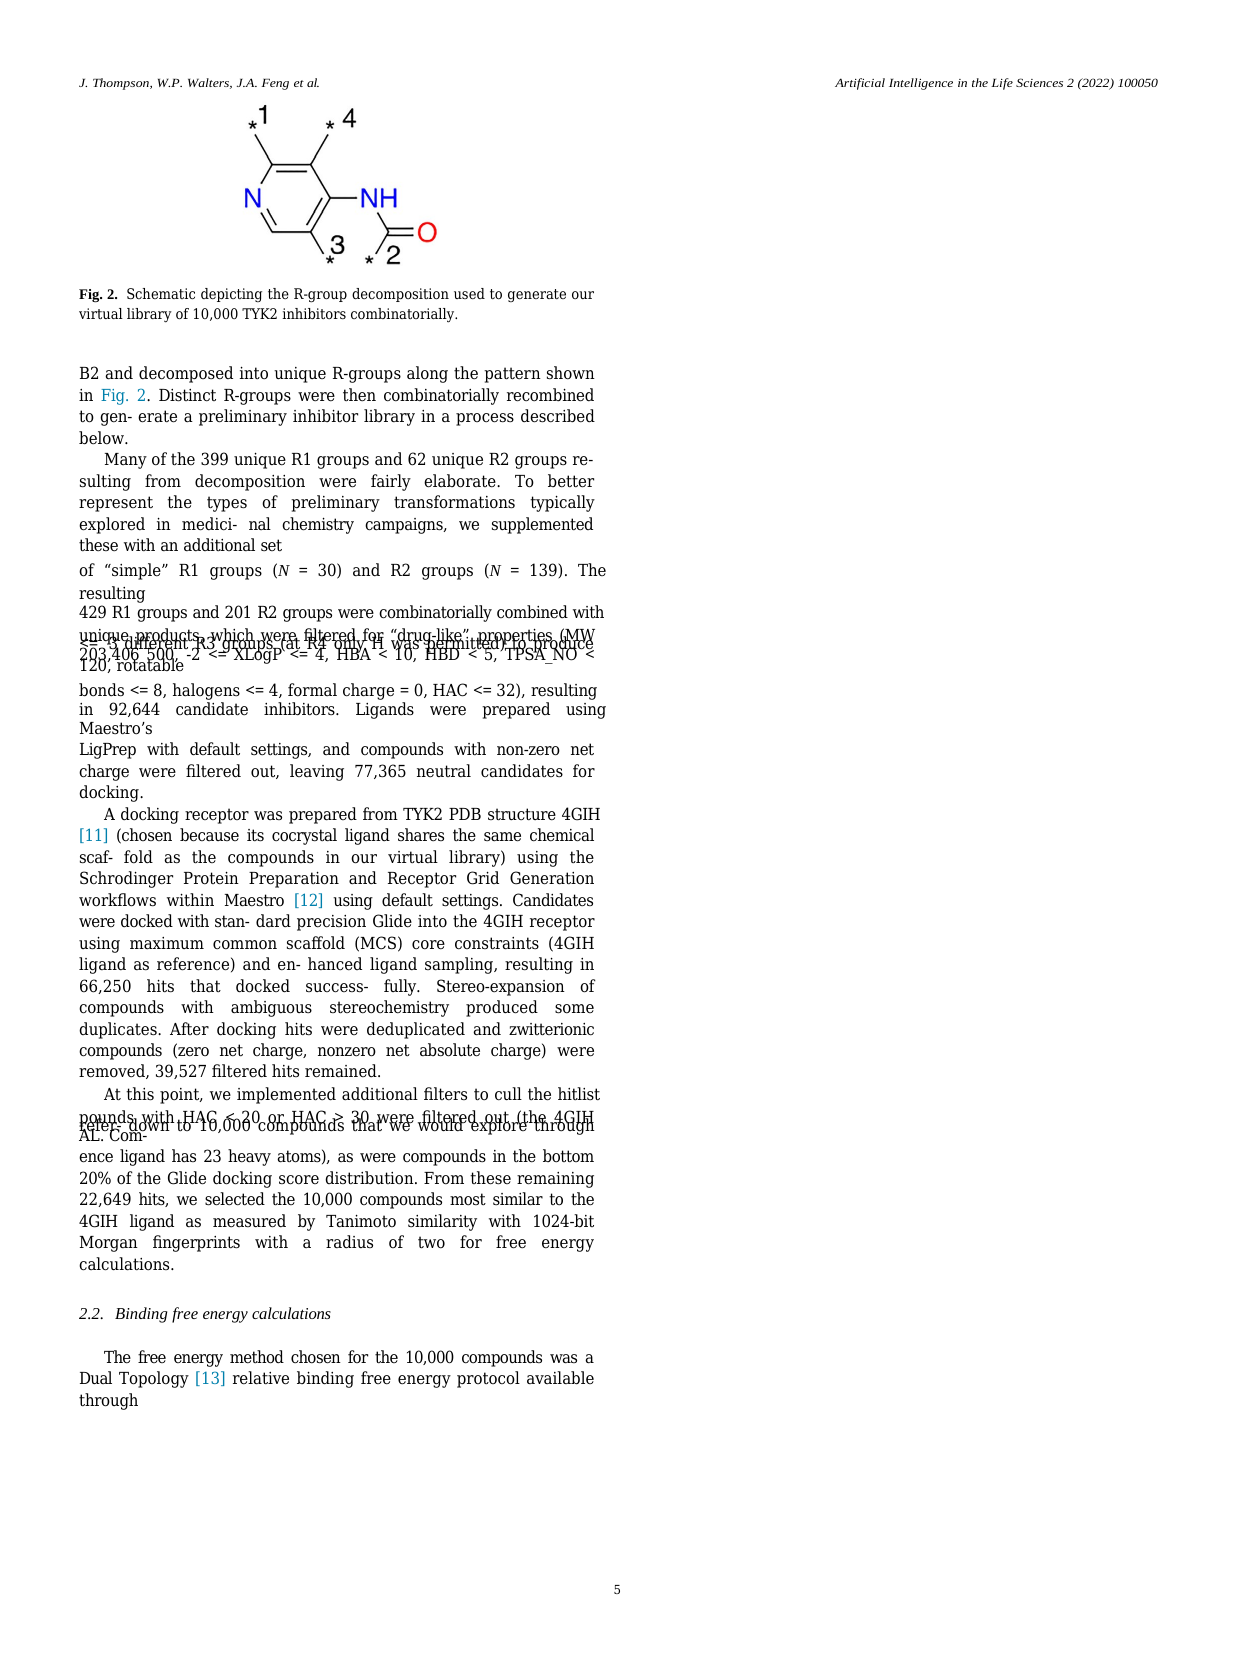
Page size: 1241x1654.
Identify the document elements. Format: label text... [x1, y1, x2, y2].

text A docking receptor was prepared from TYK2 PDB structure 4GIH [104, 804, 607, 824]
text The free energy method chosen for the 10,000 compounds was a Dual Topology [13] relative binding free energy protocol available through [79, 1348, 595, 1410]
picture [196, 1371, 200, 1386]
text of “simple” R1 groups (N = 30) and R2 groups (N = 139). The resulting [79, 558, 607, 604]
text bonds <= 8, halogens <= 4, formal charge = 0, HAC <= 32), resulting [79, 675, 607, 701]
text Fig. 2. Schematic depicting the R-group decomposition used to generate our virtual library of 10,000 TYK2 inhibitors combinatorially. [79, 286, 594, 322]
picture [80, 828, 84, 843]
text B2 and decomposed into unique R-groups along the pattern shown in Fig. 2. Distinct R-groups were then combinatorially recombined to gen- erate a preliminary inhibitor library in a process described below. [79, 364, 595, 448]
text At this point, we implemented additional filters to cull the hitlist [79, 1084, 607, 1104]
list Binding free energy calculations [79, 1304, 607, 1323]
text unique products, which were filtered for “drug-like” properties (MW <= 3 different R3 groups (at R4 only H was permitted) to produce 203,406 500, -2 <= XLogP <= 4, HBA < 10, HBD < 5, TPSA_NO < 120, rotatable [79, 633, 595, 675]
text in 92,644 candidate inhibitors. Ligands were prepared using Maestro’s [79, 701, 607, 738]
text pounds with HAC < 20 or HAC > 30 were filtered out (the 4GIH refer- down to 10,000 compounds that we would explore through AL. Com- [79, 1114, 595, 1145]
picture [242, 101, 439, 266]
text [11] (chosen because its cocrystal ligand shares the same chemical scaf- fold as the compounds in our virtual library) using the Schrodinger Protein Preparation and Receptor Grid Generation workflows within Maestro [12] using default settings. Candidates were docked with stan- dard precision Glide into the 4GIH receptor using maximum common scaffold (MCS) core constraints (4GIH ligand as reference) and en- hanced ligand sampling, resulting in 66,250 hits that docked success- fully. Stereo-expansion of compounds with ambiguous stereochemistry produced some duplicates. After docking hits were deduplicated and zwitterionic compounds (zero net charge, nonzero net absolute charge) were removed, 39,527 filtered hits remained. [79, 826, 595, 1082]
picture [295, 893, 299, 908]
text LigPrep with default settings, and compounds with non-zero net charge were filtered out, leaving 77,365 neutral candidates for docking. [79, 740, 594, 802]
text ence ligand has 23 heavy atoms), as were compounds in the bottom 20% of the Glide docking score distribution. From these remaining 22,649 hits, we selected the 10,000 compounds most similar to the 4GIH ligand as measured by Tanimoto similarity with 1024-bit Morgan fingerprints with a radius of two for free energy calculations. [79, 1147, 595, 1274]
text 429 R1 groups and 201 R2 groups were combinatorially combined with [79, 604, 607, 622]
text Many of the 399 unique R1 groups and 62 unique R2 groups re- sulting from decomposition were fairly elaborate. To better represent the types of preliminary transformations typically explored in medici- nal chemistry campaigns, we supplemented these with an additional set [79, 450, 594, 556]
